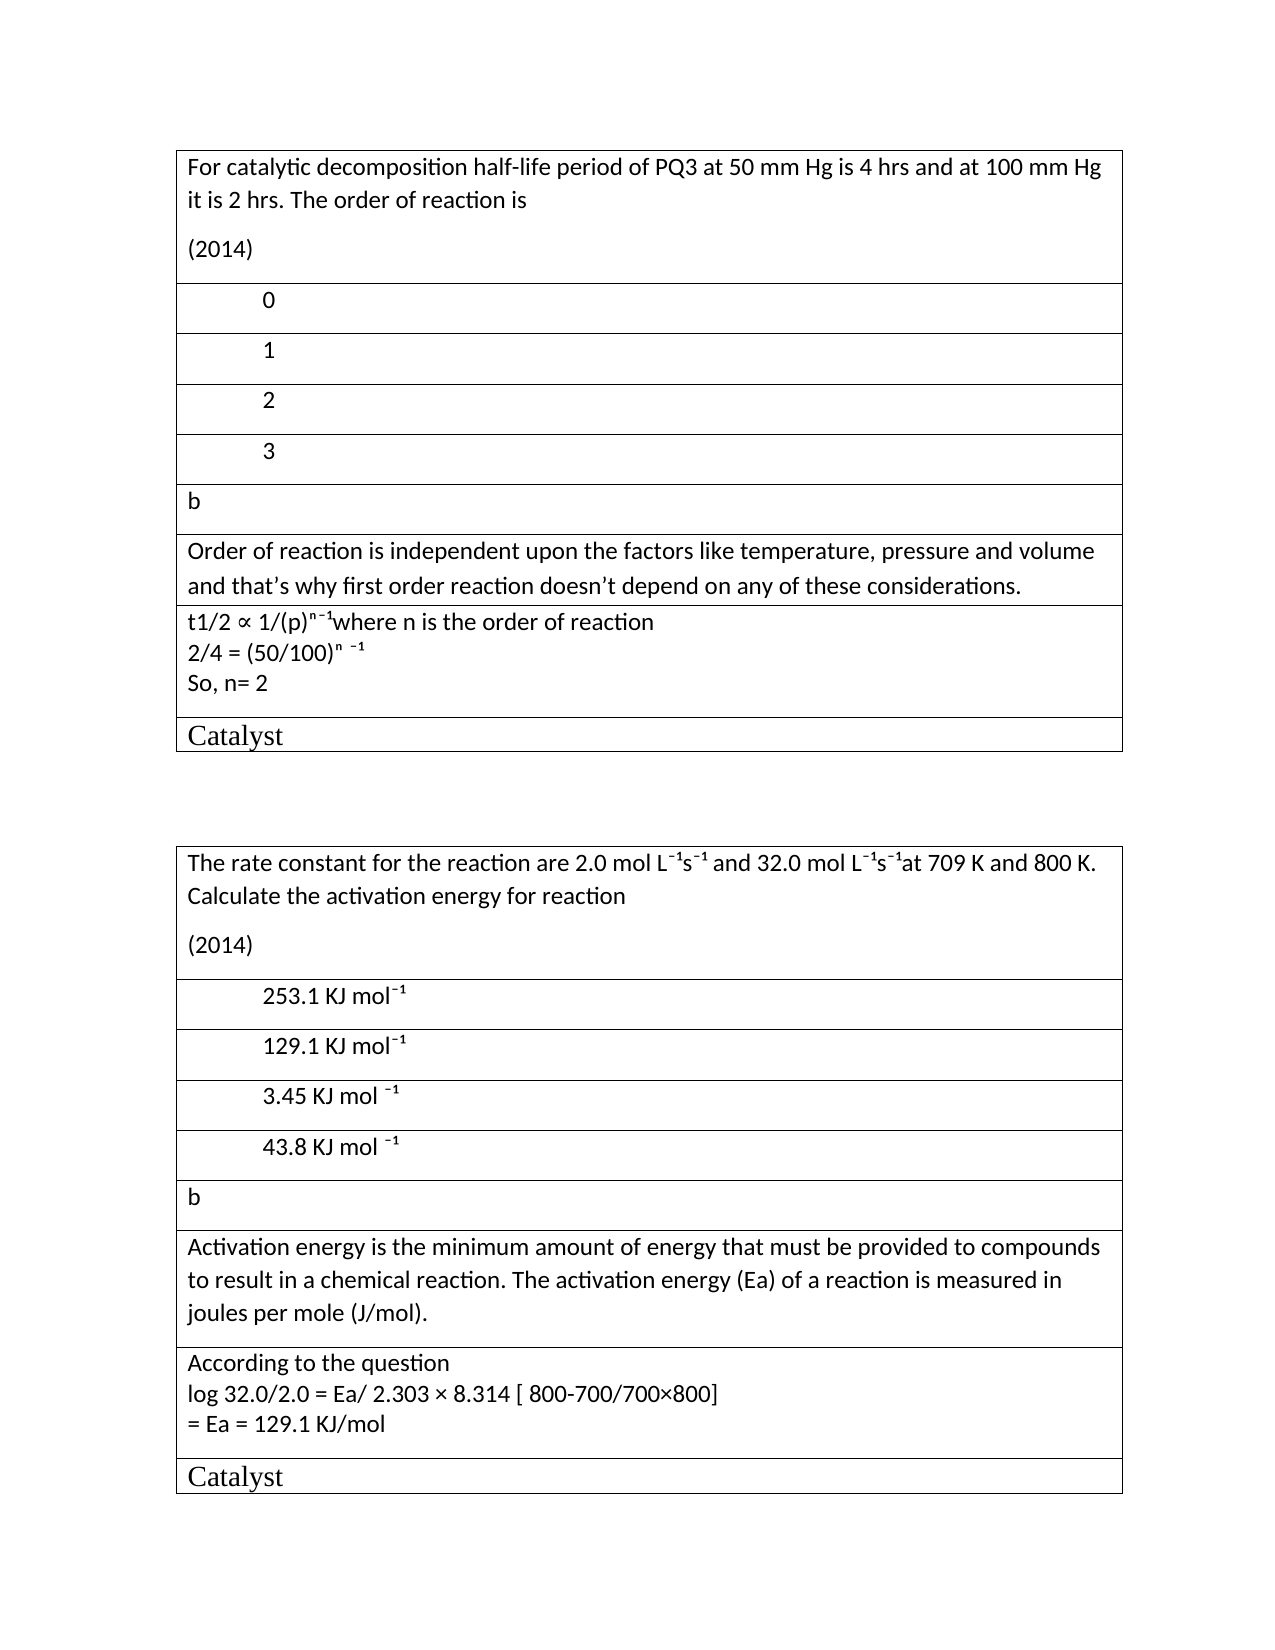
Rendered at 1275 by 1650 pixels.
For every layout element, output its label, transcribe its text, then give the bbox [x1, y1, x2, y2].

table_header For catalytic decomposition half-life period of PQ3 at 50 mm Hg is 4 hrs and at 100 mm Hg it is 2 hrs. The order of reaction is (2014) [177, 151, 1122, 283]
table_cell Catalyst [177, 718, 1122, 751]
table_cell b [177, 485, 1122, 534]
table_cell Catalyst [177, 1459, 1122, 1492]
table_cell 253.1 KJ mol⁻¹ [177, 980, 1122, 1029]
table_cell Activation energy is the minimum amount of energy that must be provided to compounds to result in a chemical reaction. The activation energy (Ea) of a reaction is measured in joules per mole (J/mol). [177, 1231, 1122, 1347]
table_cell 129.1 KJ mol⁻¹ [177, 1030, 1122, 1079]
table_cell 1 [177, 334, 1122, 383]
table_cell 0 [177, 284, 1122, 333]
table_cell 2 [177, 385, 1122, 434]
table_cell b [177, 1181, 1122, 1230]
table_cell 3.45 KJ mol ⁻¹ [177, 1081, 1122, 1130]
table_cell Order of reaction is independent upon the factors like temperature, pressure and volume and that’s why first order reaction doesn’t depend on any of these considerations. [177, 535, 1122, 605]
table_header The rate constant for the reaction are 2.0 mol L⁻¹s⁻¹ and 32.0 mol L⁻¹s⁻¹at 709 K and 800 K. Calculate the activation energy for reaction (2014) [177, 847, 1122, 979]
table_cell 3 [177, 435, 1122, 484]
table_cell 43.8 KJ mol ⁻¹ [177, 1131, 1122, 1180]
table_cell According to the question log 32.0/2.0 = Ea/ 2.303 × 8.314 [ 800-700/700×800] = Ea = 129.1 KJ/mol [177, 1348, 1122, 1458]
table_cell t1/2 ∝ 1/(p)ⁿ⁻¹where n is the order of reaction 2/4 = (50/100)ⁿ ⁻¹ So, n= 2 [177, 606, 1122, 717]
